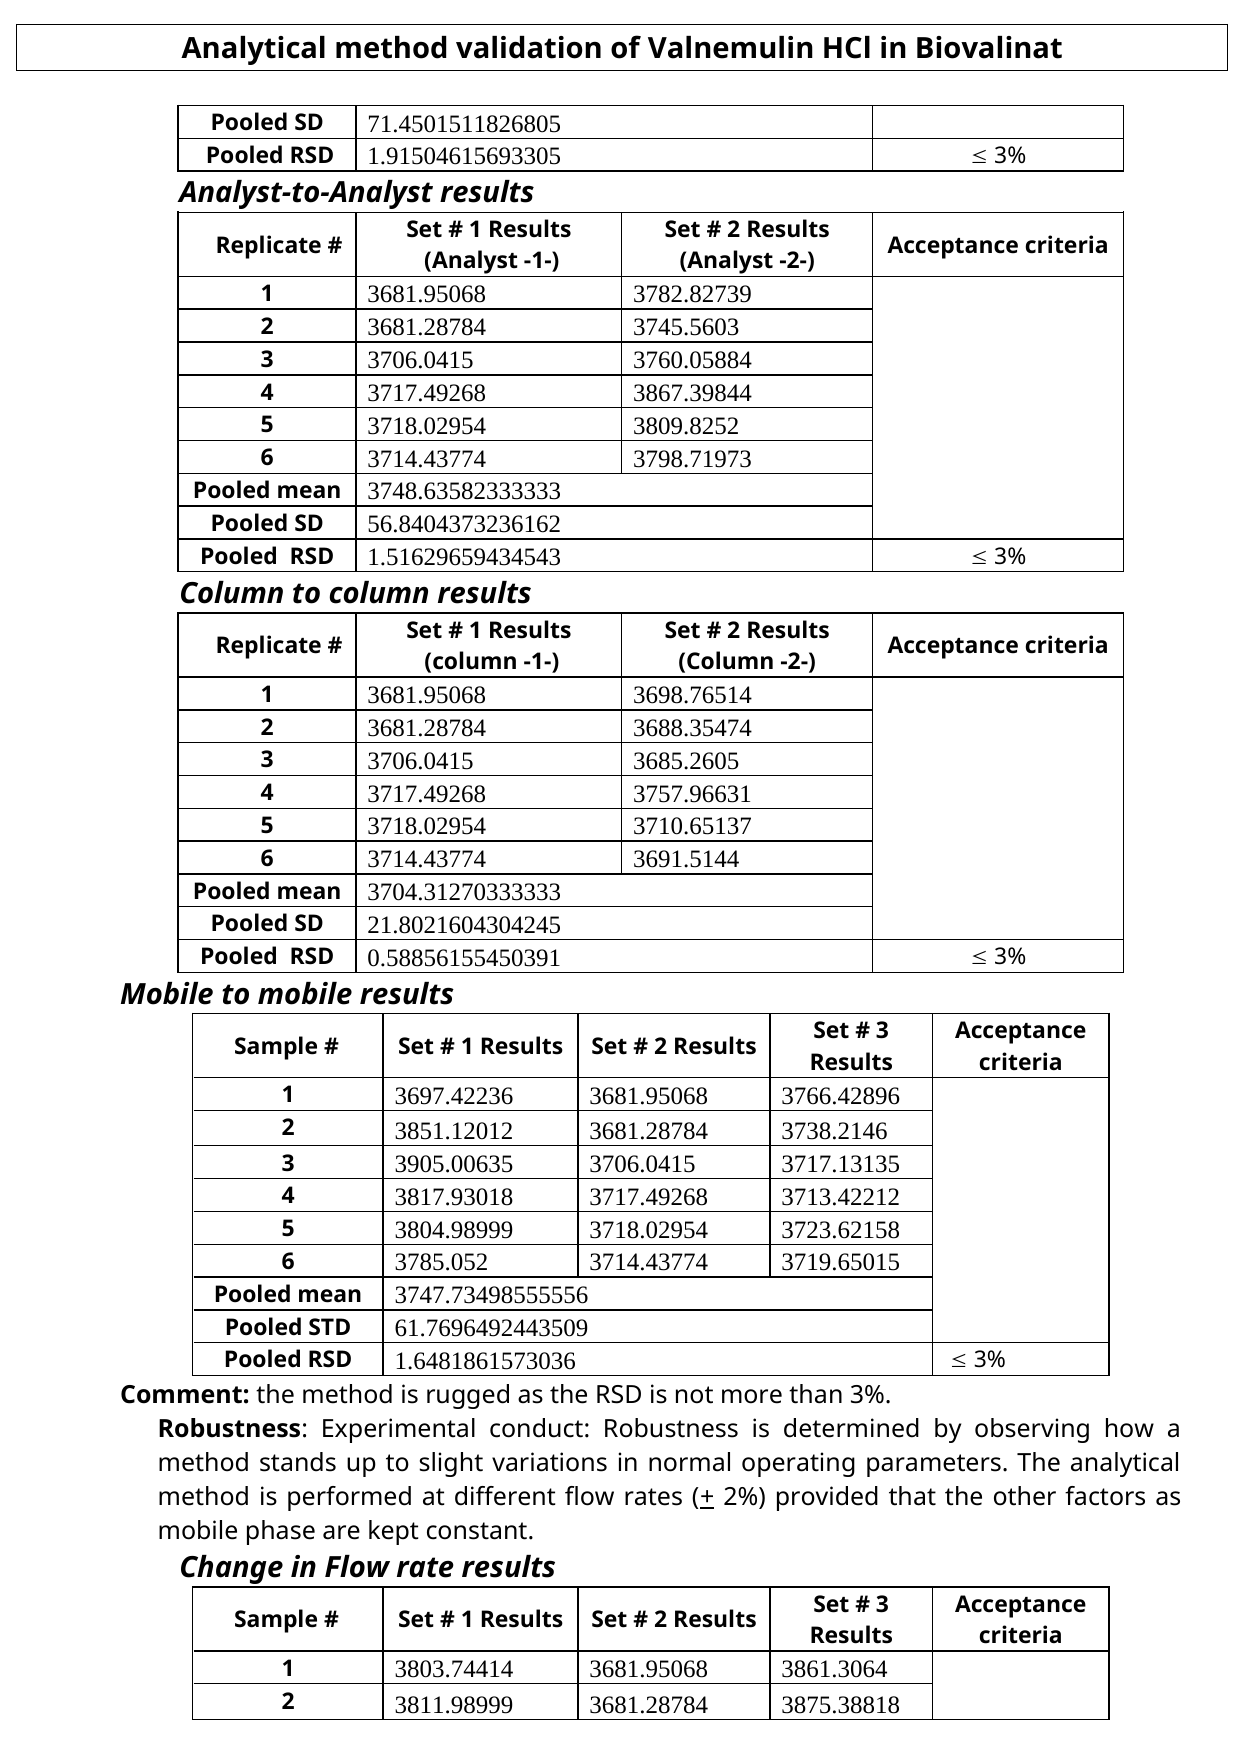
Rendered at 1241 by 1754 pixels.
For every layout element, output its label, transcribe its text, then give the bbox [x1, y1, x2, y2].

table_header Sample # [193, 1588, 382, 1650]
table_cell 3688.35474 [622, 711, 872, 742]
table_cell 3851.12012 [384, 1111, 577, 1145]
text Column to column results [179, 572, 1182, 612]
table_header Acceptance criteria [873, 614, 1123, 676]
table_cell 3704.31270333333 [357, 875, 872, 906]
table_cell Pooled mean [179, 875, 355, 906]
table_cell [873, 277, 1123, 538]
table_cell [873, 678, 1123, 939]
table_cell 3681.28784 [357, 711, 621, 742]
table_cell 3681.95068 [579, 1652, 769, 1683]
table_cell 3723.62158 [771, 1212, 932, 1243]
table_header Sample # [193, 1014, 382, 1077]
table_cell 3% [873, 139, 1123, 170]
table_cell 6 [179, 441, 355, 472]
table_cell Pooled RSD [193, 1343, 382, 1375]
table_header Set # 1 Results [384, 1014, 577, 1077]
table_cell 3681.28784 [579, 1111, 769, 1145]
table_cell 3% [873, 940, 1123, 971]
table_header Replicate # [179, 213, 355, 276]
table_header Set # 3 Results [771, 1588, 932, 1650]
table_header Acceptance criteria [873, 213, 1123, 276]
table_cell 3905.00635 [384, 1146, 577, 1178]
table_cell Pooled mean [193, 1277, 382, 1309]
table_header Set # 2 Results (Column -2-) [622, 614, 872, 676]
table_header Set # 2 Results (Analyst -2-) [622, 213, 872, 276]
table_cell 3766.42896 [771, 1078, 932, 1109]
table_cell 3681.28784 [579, 1684, 769, 1718]
text Robustness: Experimental conduct: Robustness is determined by observing how a method stands up to slight variations in normal operating parameters. The analytical method is performed at different flow rates (+ 2%) provided that the other factors as mobile phase are kept constant. [157, 1410, 1182, 1547]
table_cell 0.58856155450391 [357, 940, 872, 971]
table_cell Pooled RSD [179, 940, 355, 971]
table_cell 3 [179, 743, 355, 774]
table_cell 3875.38818 [771, 1684, 932, 1718]
table_cell 3706.0415 [357, 743, 621, 774]
table_cell 6 [179, 842, 355, 873]
table_cell 2 [193, 1684, 382, 1718]
table_cell 3 [179, 343, 355, 374]
table_cell Pooled mean [179, 474, 355, 505]
table_cell 3 [193, 1146, 382, 1178]
table_cell 5 [193, 1212, 382, 1243]
table_cell 56.8404373236162 [357, 507, 872, 538]
table_cell 5 [179, 809, 355, 840]
table_cell 3745.5603 [622, 310, 872, 341]
table_cell 1.6481861573036 [384, 1343, 932, 1375]
table_cell 4 [193, 1179, 382, 1211]
table_cell 3% [873, 540, 1123, 571]
table_cell 3710.65137 [622, 809, 872, 840]
table_cell 3757.96631 [622, 776, 872, 807]
table_cell Pooled SD [179, 907, 355, 939]
table_cell 3809.8252 [622, 408, 872, 439]
table_cell 3718.02954 [357, 809, 621, 840]
text Mobile to mobile results [120, 973, 1198, 1013]
table_header Acceptance criteria [933, 1588, 1108, 1650]
table_cell 3804.98999 [384, 1212, 577, 1243]
table_cell 3685.2605 [622, 743, 872, 774]
table_cell 1 [193, 1651, 382, 1683]
table_cell 3681.95068 [357, 678, 621, 709]
table_cell 6 [193, 1245, 382, 1276]
table_cell Pooled SD [179, 106, 355, 137]
table_cell 3717.49268 [579, 1179, 769, 1211]
table_cell 3681.28784 [357, 310, 621, 341]
table_cell [933, 1652, 1108, 1718]
table_cell 4 [179, 376, 355, 407]
table_cell 3714.43774 [357, 441, 621, 472]
table_cell 3867.39844 [622, 376, 872, 407]
table_cell 3717.49268 [357, 776, 621, 807]
table_header Set # 1 Results [384, 1588, 577, 1650]
table_cell Pooled RSD [179, 139, 355, 170]
table_cell 3811.98999 [384, 1684, 577, 1718]
table_cell 3738.2146 [771, 1111, 932, 1145]
table_cell 3681.95068 [579, 1078, 769, 1109]
table_cell 3706.0415 [357, 343, 621, 374]
table_cell 3714.43774 [357, 842, 621, 873]
text Analyst-to-Analyst results [179, 172, 1182, 211]
table_cell 2 [193, 1111, 382, 1145]
table_cell 1.91504615693305 [357, 139, 872, 170]
table_cell 21.8021604304245 [357, 907, 872, 939]
table_cell 3698.76514 [622, 678, 872, 709]
table_cell 5 [179, 408, 355, 439]
table_cell 3697.42236 [384, 1078, 577, 1109]
table_cell 3798.71973 [622, 441, 872, 472]
table_cell 61.7696492443509 [384, 1311, 932, 1342]
table_cell Pooled SD [179, 507, 355, 538]
table_cell 2 [179, 310, 355, 341]
table_cell 3714.43774 [579, 1245, 769, 1276]
table_cell 3817.93018 [384, 1179, 577, 1211]
table_cell 3713.42212 [771, 1179, 932, 1211]
table_cell 2 [179, 711, 355, 742]
table_header Set # 2 Results [579, 1014, 769, 1077]
table_cell 3760.05884 [622, 343, 872, 374]
table_cell 3803.74414 [384, 1652, 577, 1683]
table_cell 1 [179, 277, 355, 308]
table_cell 3681.95068 [357, 277, 621, 308]
table_cell 3717.13135 [771, 1146, 932, 1178]
table_cell Pooled STD [193, 1310, 382, 1342]
table_cell 3717.49268 [357, 376, 621, 407]
table_cell 3748.63582333333 [357, 474, 872, 505]
table_cell 3718.02954 [579, 1212, 769, 1243]
table_cell 1 [193, 1078, 382, 1109]
table_header Set # 3 Results [771, 1014, 932, 1077]
table_cell 1 [179, 678, 355, 709]
table_cell 4 [179, 776, 355, 807]
table_header Set # 1 Results (column -1-) [357, 614, 621, 676]
table_cell 3719.65015 [771, 1245, 932, 1276]
table_header Set # 2 Results [579, 1588, 769, 1650]
text Comment: the method is rugged as the RSD is not more than 3%. [120, 1376, 1198, 1410]
text Change in Flow rate results [179, 1547, 1182, 1586]
table_header Set # 1 Results (Analyst -1-) [357, 213, 621, 276]
table_cell 3718.02954 [357, 408, 621, 439]
table_cell 3691.5144 [622, 842, 872, 873]
table_cell 71.4501511826805 [357, 106, 872, 137]
table_cell 3% [933, 1343, 1108, 1375]
table_cell 3782.82739 [622, 277, 872, 308]
table_header Acceptance criteria [933, 1014, 1108, 1077]
table_cell 1.51629659434543 [357, 540, 872, 571]
table_cell 3706.0415 [579, 1146, 769, 1178]
table_cell 3785.052 [384, 1245, 577, 1276]
table_cell 3747.73498555556 [384, 1278, 932, 1309]
table_cell [933, 1078, 1108, 1342]
table_cell Pooled RSD [179, 540, 355, 571]
table_cell 3861.3064 [771, 1652, 932, 1683]
table_header Replicate # [179, 614, 355, 676]
